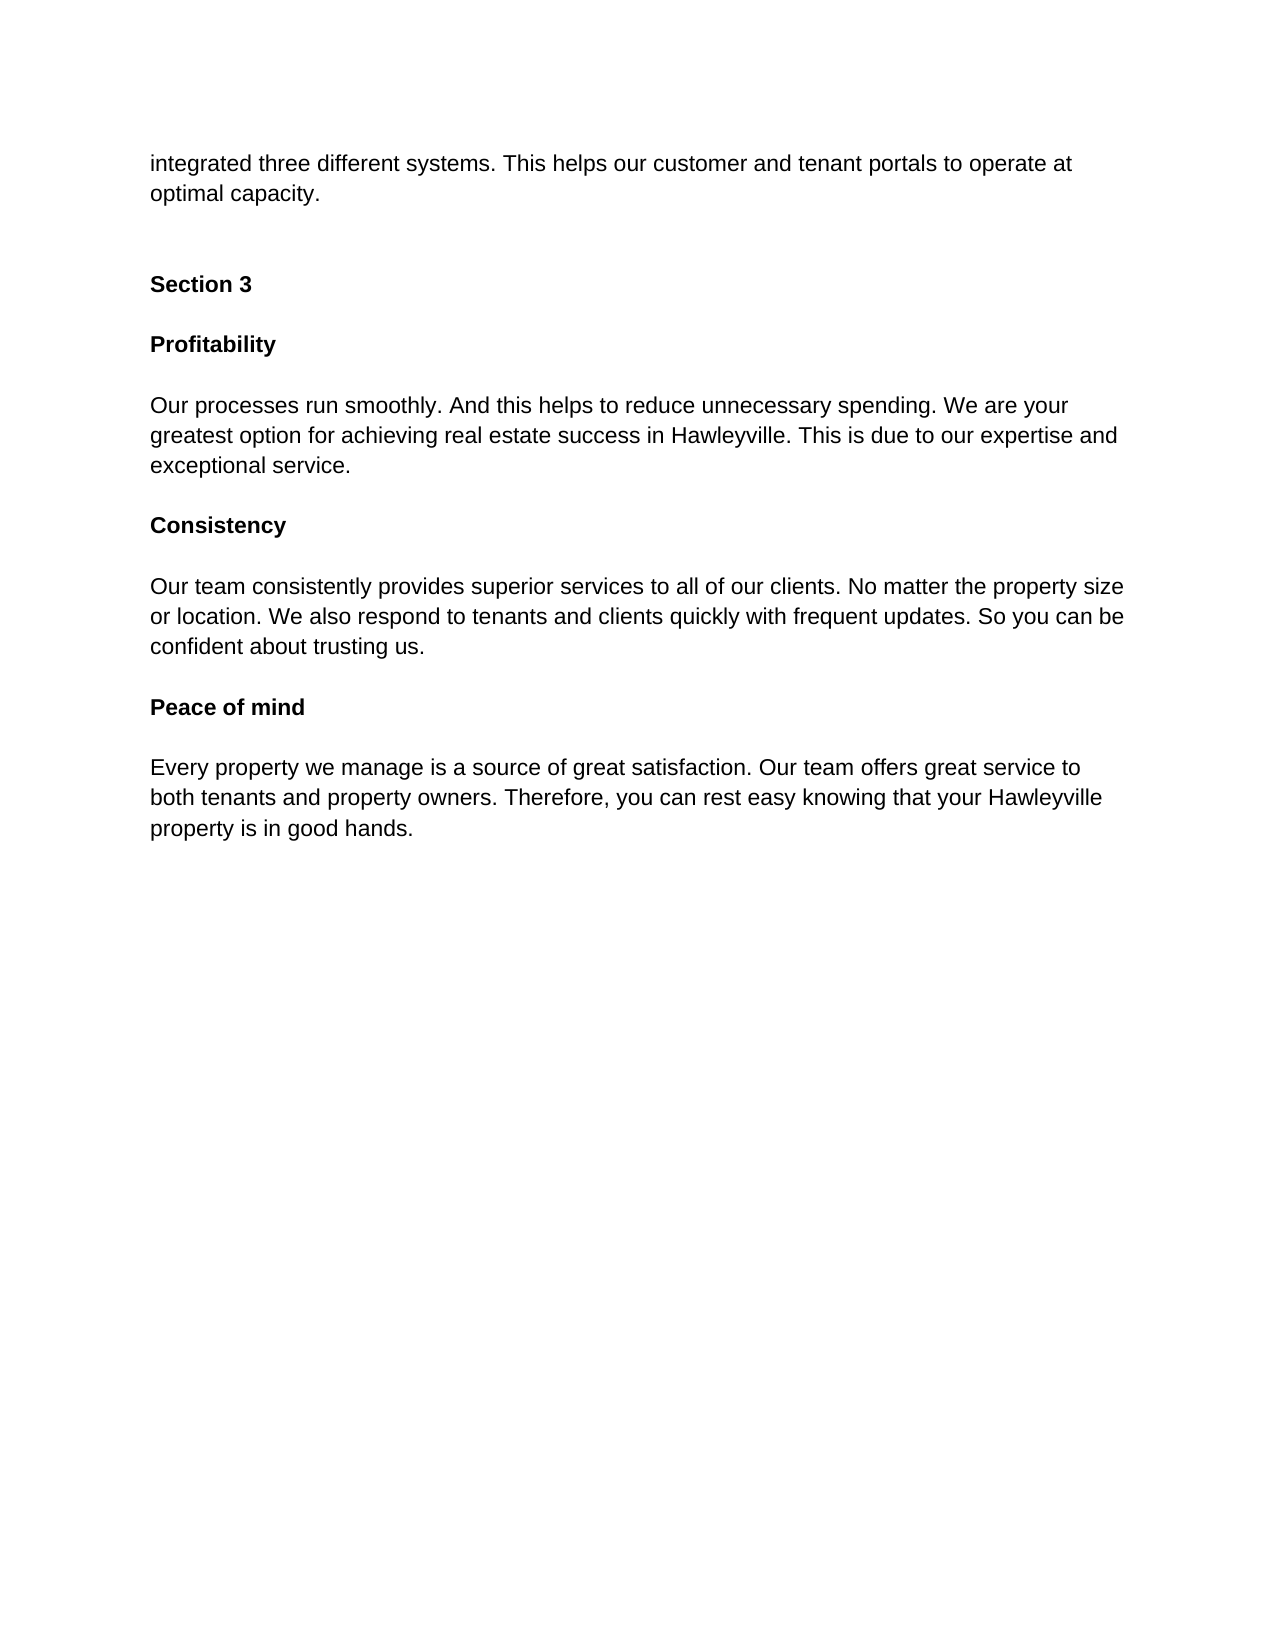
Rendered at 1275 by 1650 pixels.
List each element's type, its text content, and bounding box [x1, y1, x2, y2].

text Profitability [150, 331, 1125, 358]
text Consistency [150, 512, 1125, 539]
text Our processes run smoothly. And this helps to reduce unnecessary spending. We are your greatest option for achieving real estate success in Hawleyville. This is due to our expertise and exceptional service. [150, 392, 1125, 478]
text Our team consistently provides superior services to all of our clients. No matter the property size or location. We also respond to tenants and clients quickly with frequent updates. So you can be confident about trusting us. [150, 573, 1125, 660]
text Every property we manage is a source of great satisfaction. Our team offers great service to both tenants and property owners. Therefore, you can rest easy knowing that your Hawleyville property is in good hands. [150, 754, 1125, 841]
text Section 3 [150, 271, 1125, 297]
text Peace of mind [150, 694, 1125, 720]
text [150, 150, 1125, 207]
